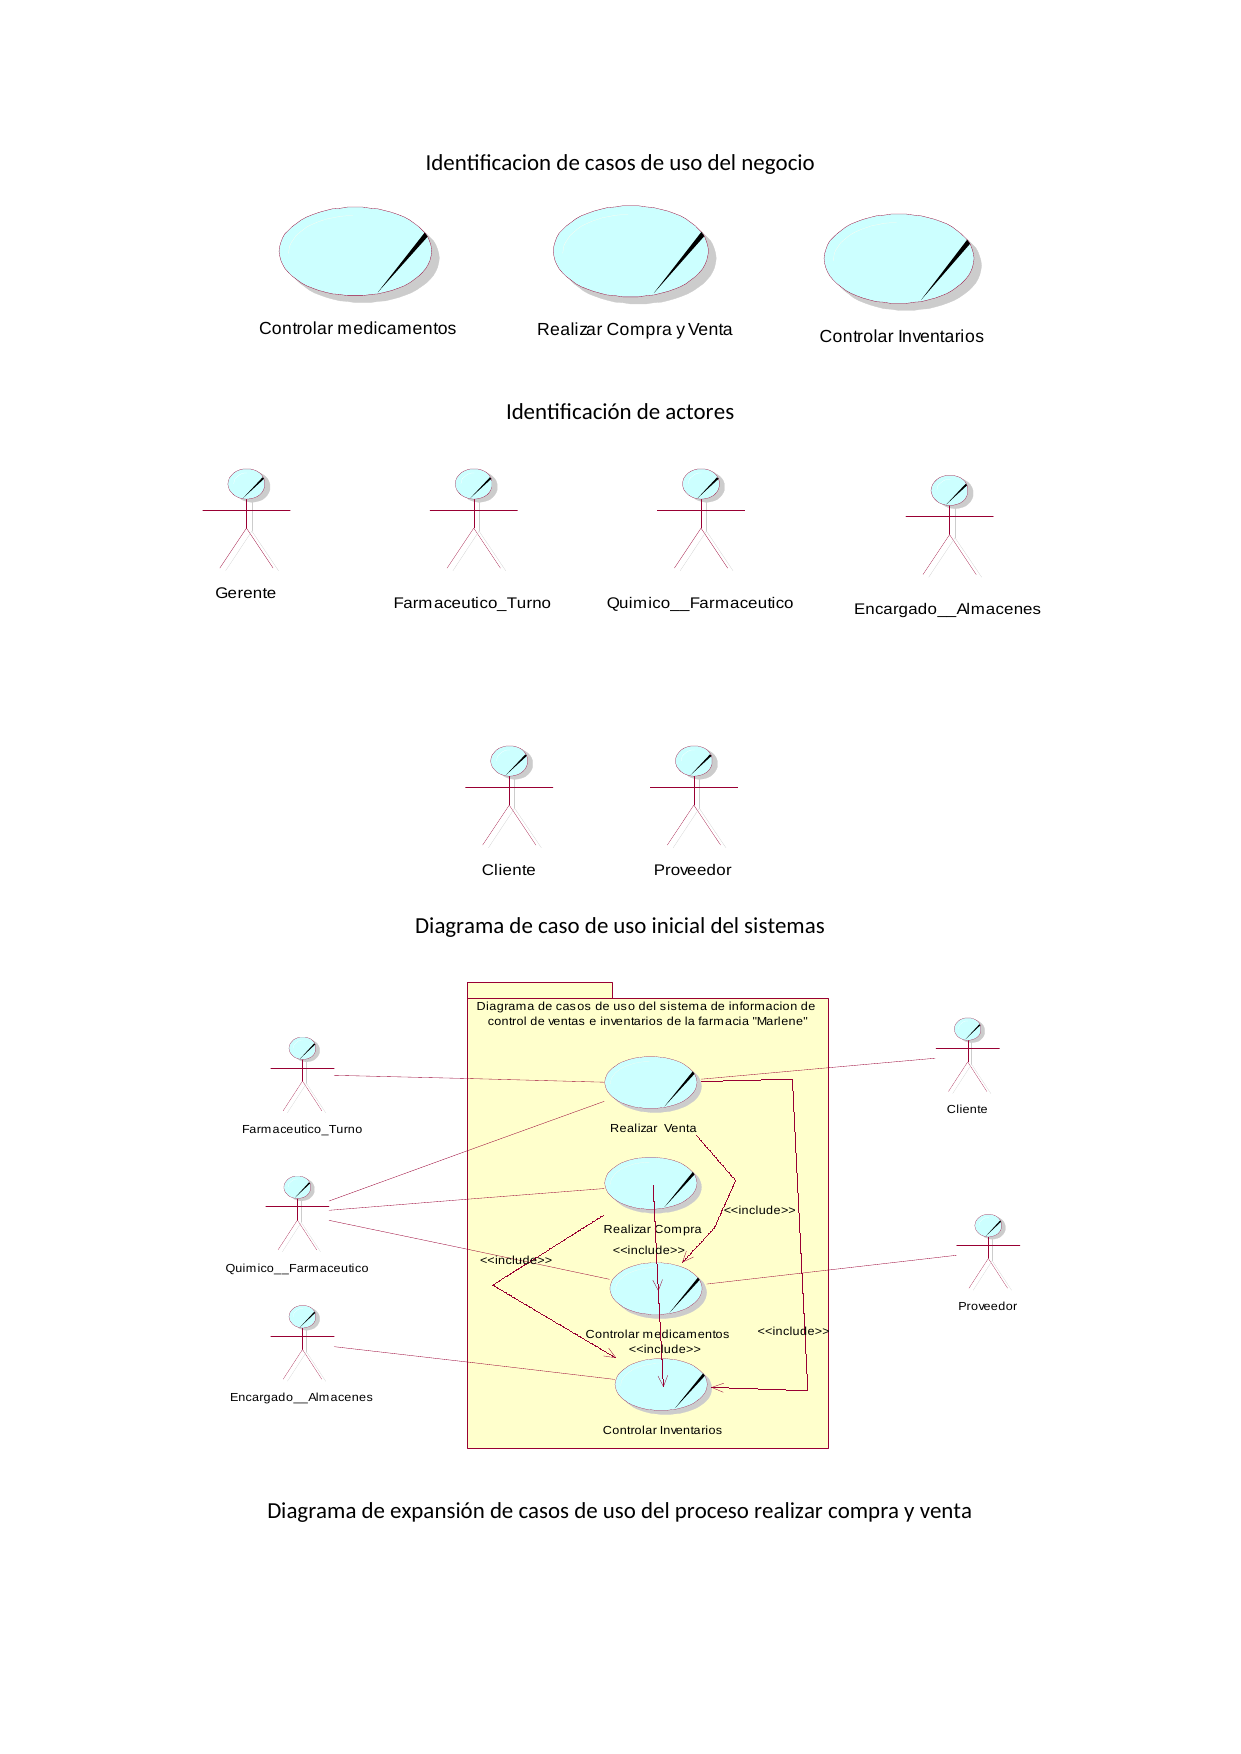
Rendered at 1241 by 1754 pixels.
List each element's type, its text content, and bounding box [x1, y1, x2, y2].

text Diagrama de caso de uso inicial del sistemas [177, 912, 1063, 939]
text Diagrama de expansión de casos de uso del proceso realizar compra y venta [177, 1496, 1063, 1524]
text Identificacion de casos de uso del negocio [177, 148, 1063, 176]
text Identificación de actores [177, 397, 1063, 425]
